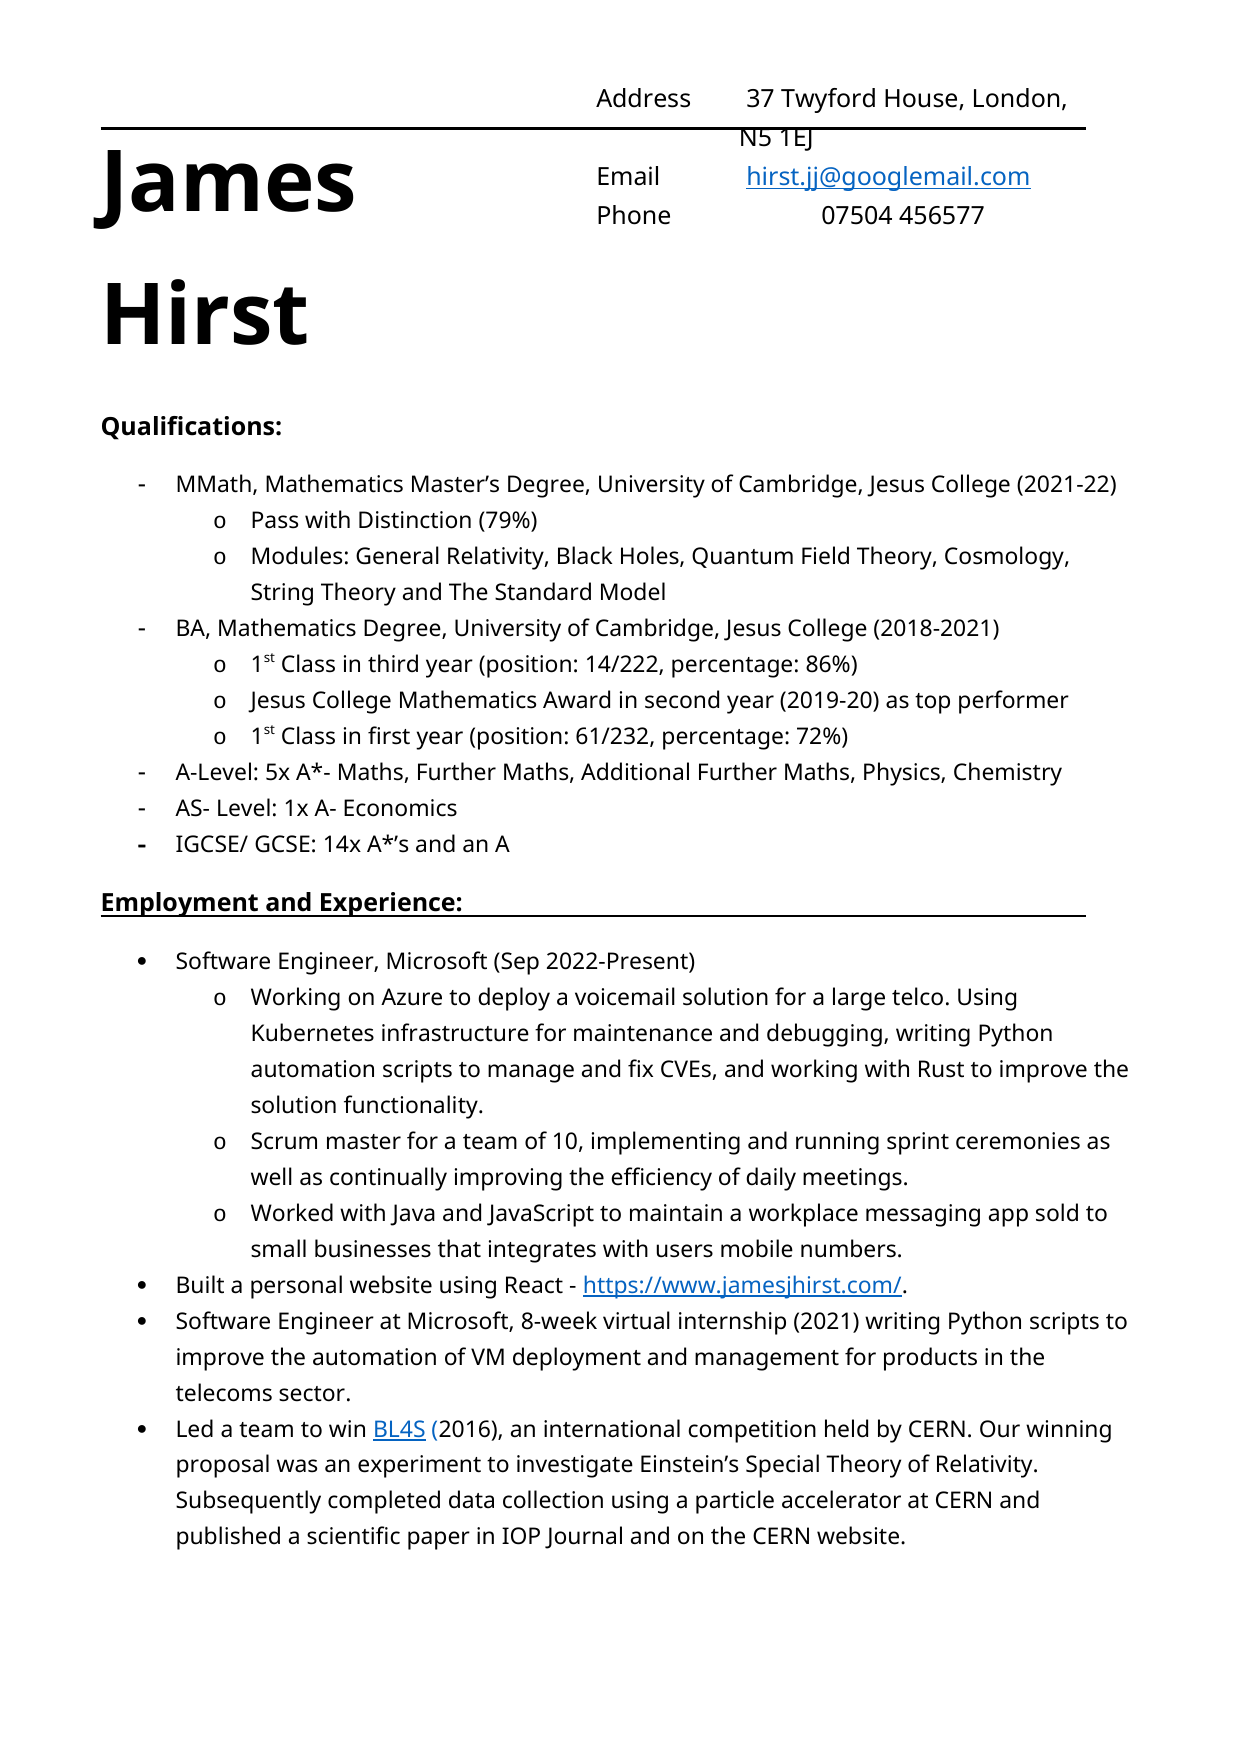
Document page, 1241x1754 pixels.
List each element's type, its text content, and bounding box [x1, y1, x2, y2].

list Software Engineer at Microsoft, 8-week virtual internship (2021) writing Python scripts to improve the automation of VM deployment and management for products in the telecoms sector. [138, 1305, 1140, 1408]
list Built a personal website using React - https://www.jamesjhirst.com/. [138, 1269, 1140, 1300]
table_header James Hirst [89, 80, 585, 406]
list AS- Level: 1x A- Economics [138, 792, 1140, 823]
list Working on Azure to deploy a voicemail solution for a large telco. Using Kubernetes infrastructure for maintenance and debugging, writing Python automation scripts to manage and fix CVEs, and working with Rust to improve the solution functionality. [213, 981, 1140, 1120]
list Jesus College Mathematics Award in second year (2019-20) as top performer [213, 684, 1140, 716]
table_header Address 37 Twyford House, London, N5 1EJ Email hirst.jj@googlemail.com Phone 07504 456577 [585, 80, 1080, 406]
list Worked with Java and JavaScript to maintain a workplace messaging app sold to small businesses that integrates with users mobile numbers. [213, 1197, 1140, 1264]
list Modules: General Relativity, Black Holes, Quantum Field Theory, Cosmology, String Theory and The Standard Model [213, 540, 1140, 608]
list Pass with Distinction (79%) [213, 504, 1140, 536]
text Employment and Experience: [100, 885, 1140, 919]
list Software Engineer, Microsoft (Sep 2022-Present) [138, 945, 1140, 976]
text Qualifications: [100, 99, 1140, 442]
list BA, Mathematics Degree, University of Cambridge, Jesus College (2018-2021) [138, 612, 1140, 643]
list MMath, Mathematics Master’s Degree, University of Cambridge, Jesus College (2021-22) [138, 468, 1140, 499]
list Scrum master for a team of 10, implementing and running sprint ceremonies as well as continually improving the efficiency of daily meetings. [213, 1125, 1140, 1192]
list 1st Class in first year (position: 61/232, percentage: 72%) [213, 720, 1140, 752]
list IGCSE/ GCSE: 14x A*’s and an A [138, 828, 1140, 859]
list A-Level: 5x A*- Maths, Further Maths, Additional Further Maths, Physics, Chemistry [138, 756, 1140, 788]
list 1st Class in third year (position: 14/222, percentage: 86%) [213, 648, 1140, 679]
